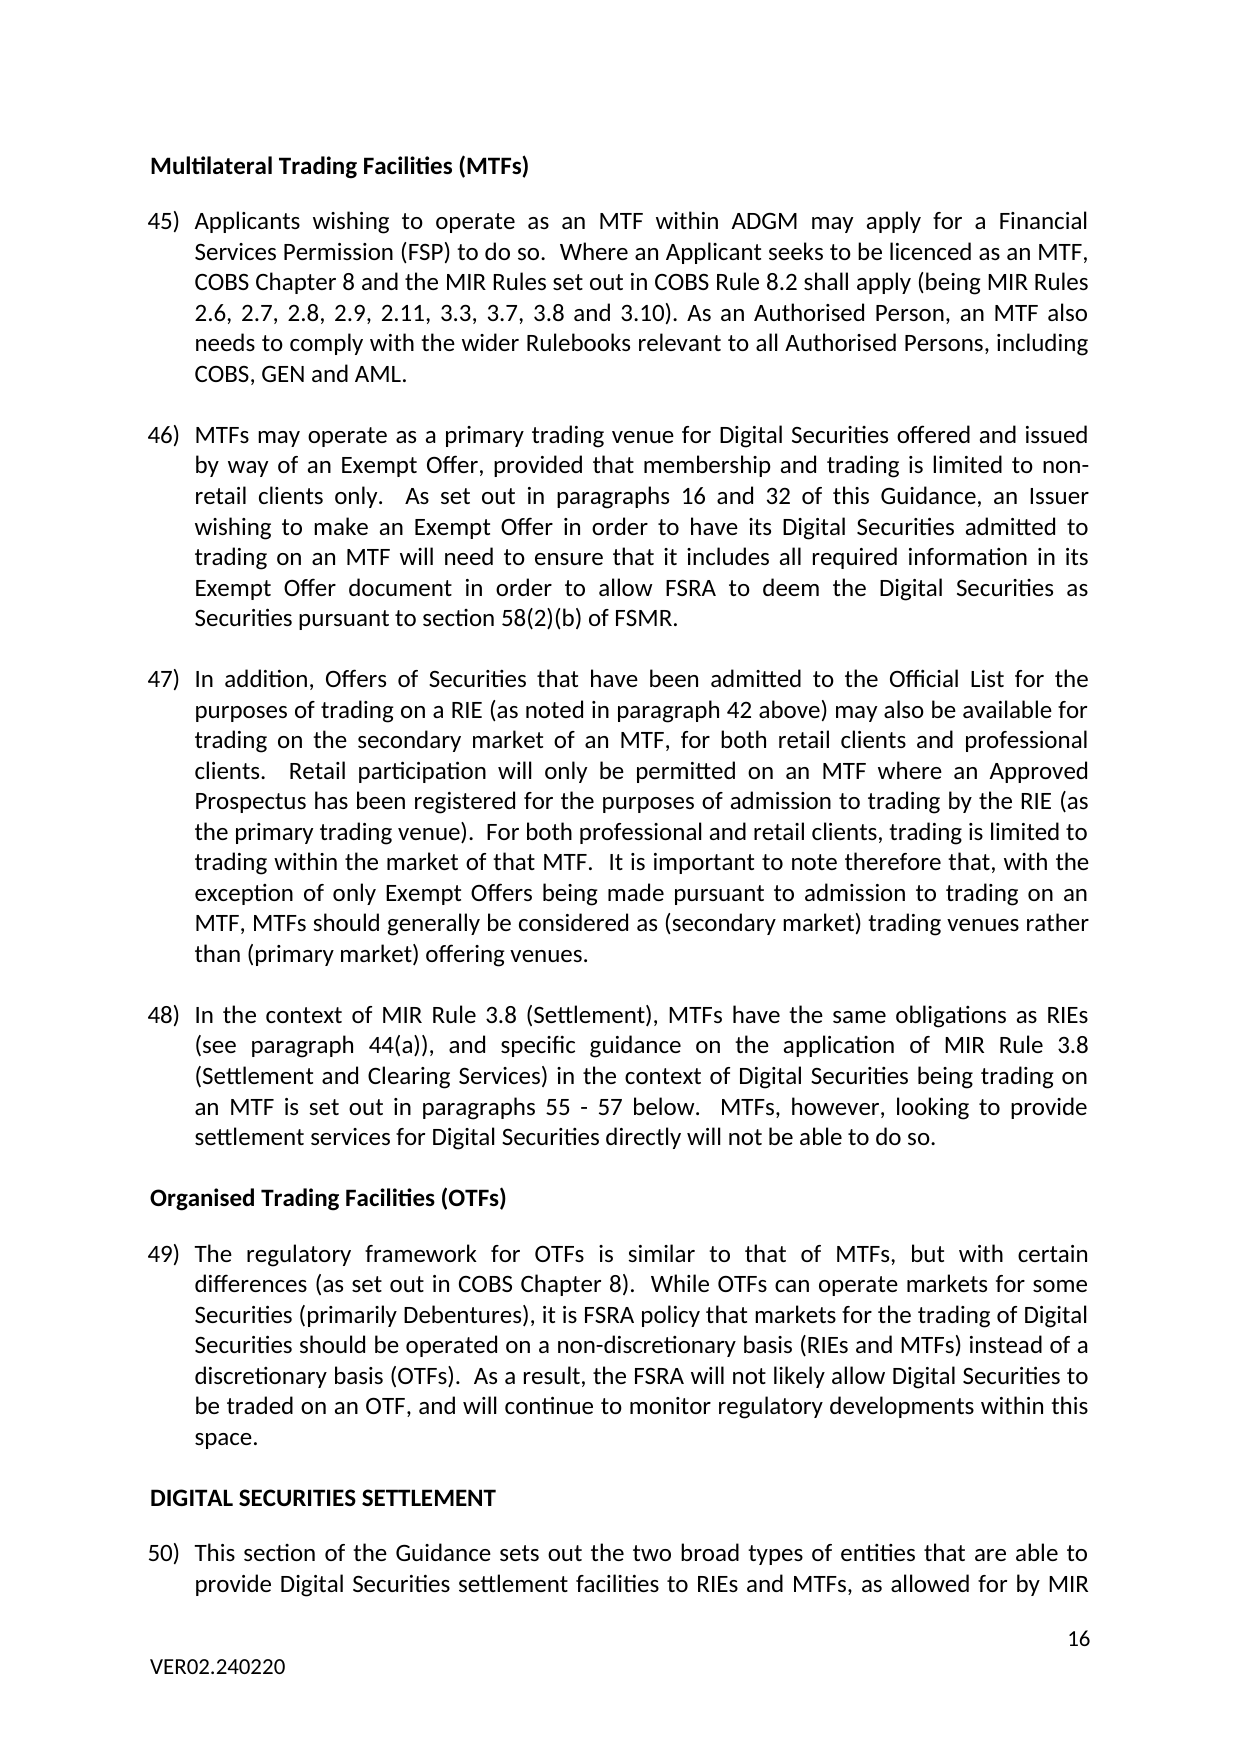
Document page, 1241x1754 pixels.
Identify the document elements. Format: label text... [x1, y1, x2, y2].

subtitle Organised Trading Facilities (OTFs) [150, 1182, 1090, 1213]
subtitle DIGITAL SECURITIES SETTLEMENT [150, 1482, 1090, 1512]
list Applicants wishing to operate as an MTF within ADGM may apply for a Financial Services Permission (FSP) to do so. Where an Applicant seeks to be licenced as an MTF, COBS Chapter 8 and the MIR Rules set out in COBS Rule 8.2 shall apply (being MIR Rules 2.6, 2.7, 2.8, 2.9, 2.11, 3.3, 3.7, 3.8 and 3.10). As an Authorised Person, an MTF also needs to comply with the wider Rulebooks relevant to all Authorised Persons, including COBS, GEN and AML. [147, 206, 1090, 389]
subtitle Multilateral Trading Facilities (MTFs) [150, 150, 1090, 181]
list The regulatory framework for OTFs is similar to that of MTFs, but with certain differences (as set out in COBS Chapter 8). While OTFs can operate markets for some Securities (primarily Debentures), it is FSRA policy that markets for the trading of Digital Securities should be operated on a non-discretionary basis (RIEs and MTFs) instead of a discretionary basis (OTFs). As a result, the FSRA will not likely allow Digital Securities to be traded on an OTF, and will continue to monitor regulatory developments within this space. [147, 1238, 1090, 1451]
list In addition, Offers of Securities that have been admitted to the Official List for the purposes of trading on a RIE (as noted in paragraph 42 above) may also be available for trading on the secondary market of an MTF, for both retail clients and professional clients. Retail participation will only be permitted on an MTF where an Approved Prospectus has been registered for the purposes of admission to trading by the RIE (as the primary trading venue). For both professional and retail clients, trading is limited to trading within the market of that MTF. It is important to note therefore that, with the exception of only Exempt Offers being made pursuant to admission to trading on an MTF, MTFs should generally be considered as (secondary market) trading venues rather than (primary market) offering venues. [147, 663, 1090, 968]
list MTFs may operate as a primary trading venue for Digital Securities offered and issued by way of an Exempt Offer, provided that membership and trading is limited to non-retail clients only. As set out in paragraphs 16 and 32 of this Guidance, an Issuer wishing to make an Exempt Offer in order to have its Digital Securities admitted to trading on an MTF will need to ensure that it includes all required information in its Exempt Offer document in order to allow FSRA to deem the Digital Securities as Securities pursuant to section 58(2)(b) of FSMR. [147, 419, 1090, 633]
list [147, 1537, 1090, 1598]
list In the context of MIR Rule 3.8 (Settlement), MTFs have the same obligations as RIEs (see paragraph 44(a)), and specific guidance on the application of MIR Rule 3.8 (Settlement and Clearing Services) in the context of Digital Securities being trading on an MTF is set out in paragraphs 55 - 57 below. MTFs, however, looking to provide settlement services for Digital Securities directly will not be able to do so. [147, 999, 1090, 1152]
